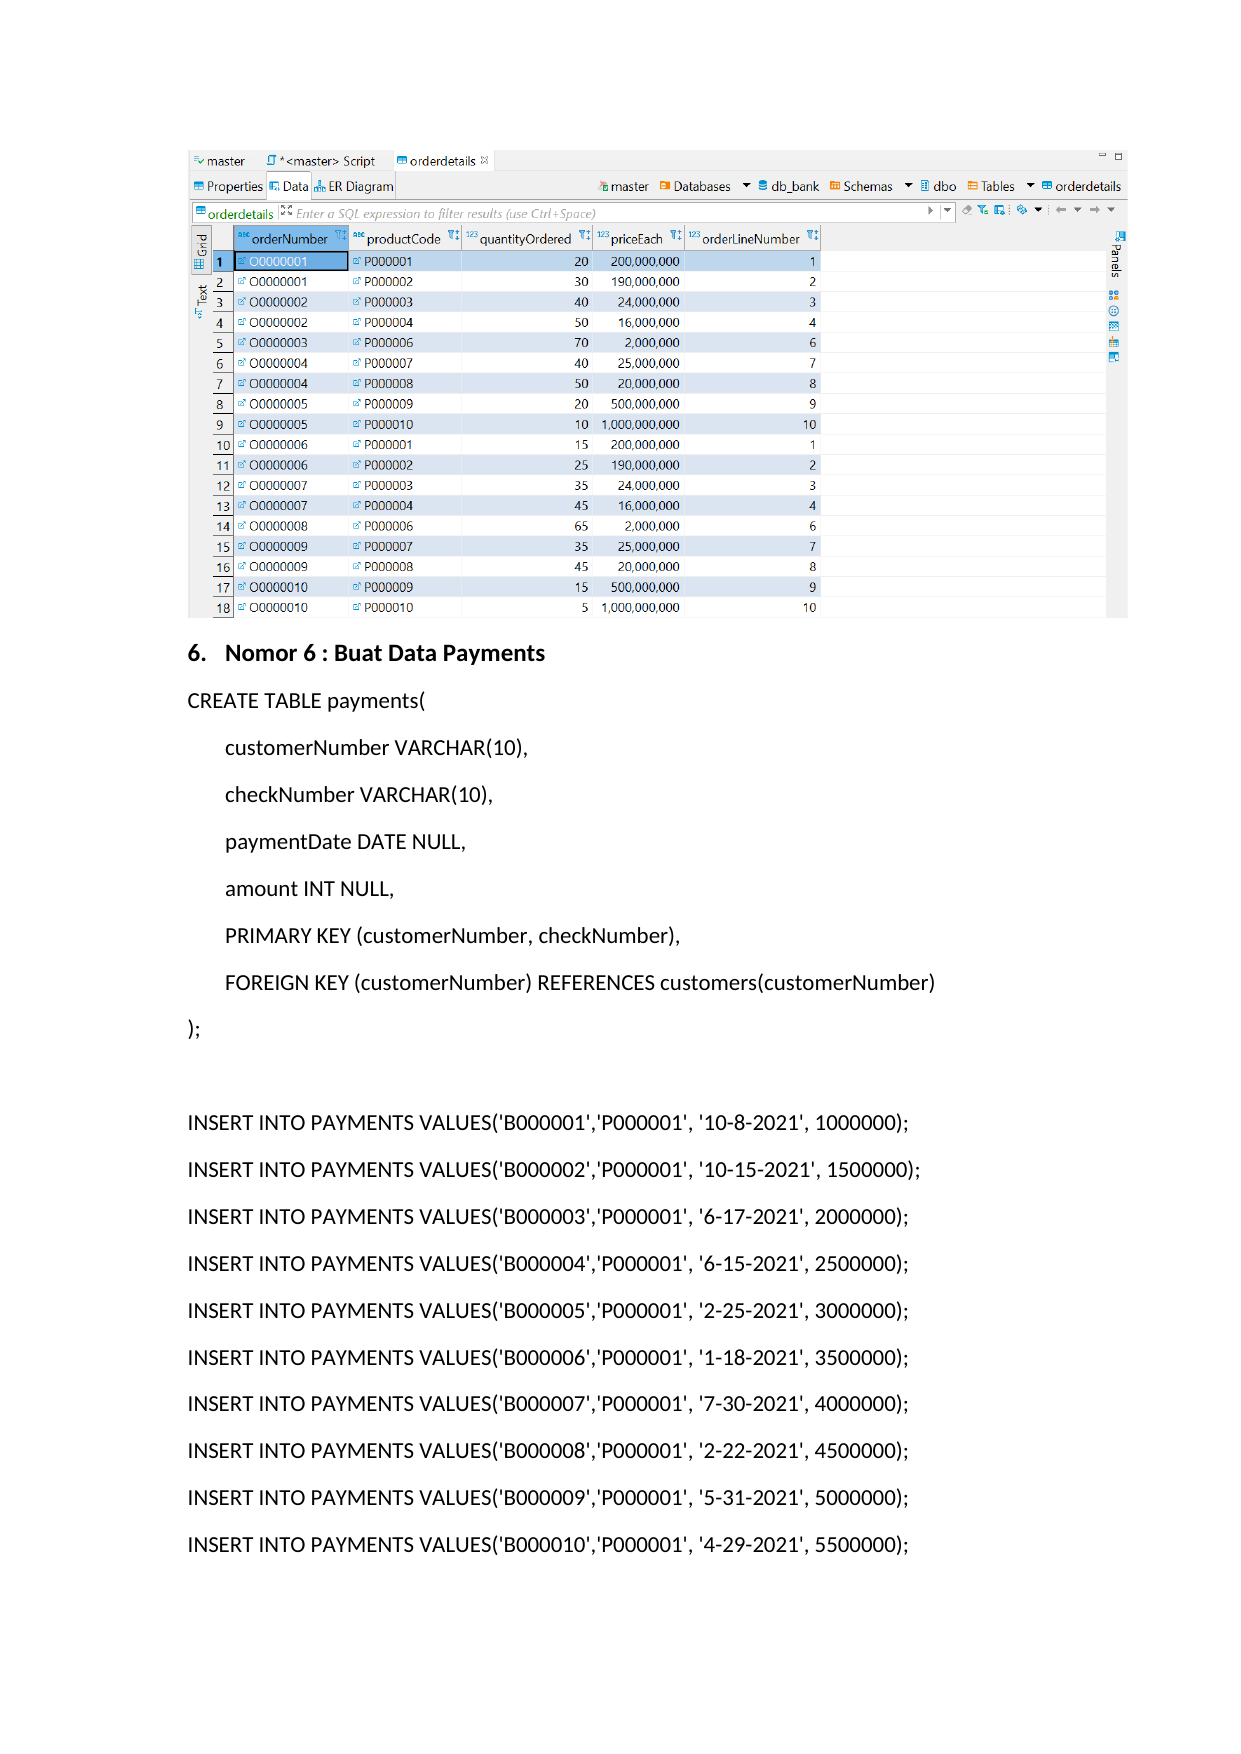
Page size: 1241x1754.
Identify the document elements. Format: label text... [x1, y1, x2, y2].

text INSERT INTO PAYMENTS VALUES('B000005','P000001', '2-25-2021', 3000000); [187, 1296, 1090, 1324]
text paymentDate DATE NULL, [187, 827, 1090, 855]
text FOREIGN KEY (customerNumber) REFERENCES customers(customerNumber) [187, 968, 1090, 996]
text INSERT INTO PAYMENTS VALUES('B000009','P000001', '5-31-2021', 5000000); [187, 1483, 1090, 1511]
text ); [187, 1014, 1090, 1043]
text PRIMARY KEY (customerNumber, checkNumber), [187, 921, 1090, 949]
text INSERT INTO PAYMENTS VALUES('B000002','P000001', '10-15-2021', 1500000); [187, 1155, 1090, 1183]
text customerNumber VARCHAR(10), [187, 733, 1090, 761]
text INSERT INTO PAYMENTS VALUES('B000010','P000001', '4-29-2021', 5500000); [187, 1530, 1090, 1558]
text amount INT NULL, [187, 874, 1090, 902]
text checkNumber VARCHAR(10), [187, 780, 1090, 808]
text INSERT INTO PAYMENTS VALUES('B000003','P000001', '6-17-2021', 2000000); [187, 1202, 1090, 1230]
list Nomor 6 : Buat Data Payments [187, 637, 1090, 667]
picture [187, 150, 1128, 618]
text INSERT INTO PAYMENTS VALUES('B000004','P000001', '6-15-2021', 2500000); [187, 1249, 1090, 1277]
text INSERT INTO PAYMENTS VALUES('B000007','P000001', '7-30-2021', 4000000); [187, 1389, 1090, 1418]
text INSERT INTO PAYMENTS VALUES('B000006','P000001', '1-18-2021', 3500000); [187, 1343, 1090, 1371]
text INSERT INTO PAYMENTS VALUES('B000008','P000001', '2-22-2021', 4500000); [187, 1436, 1090, 1464]
text INSERT INTO PAYMENTS VALUES('B000001','P000001', '10-8-2021', 1000000); [187, 1108, 1090, 1136]
text CREATE TABLE payments( [187, 686, 1090, 714]
